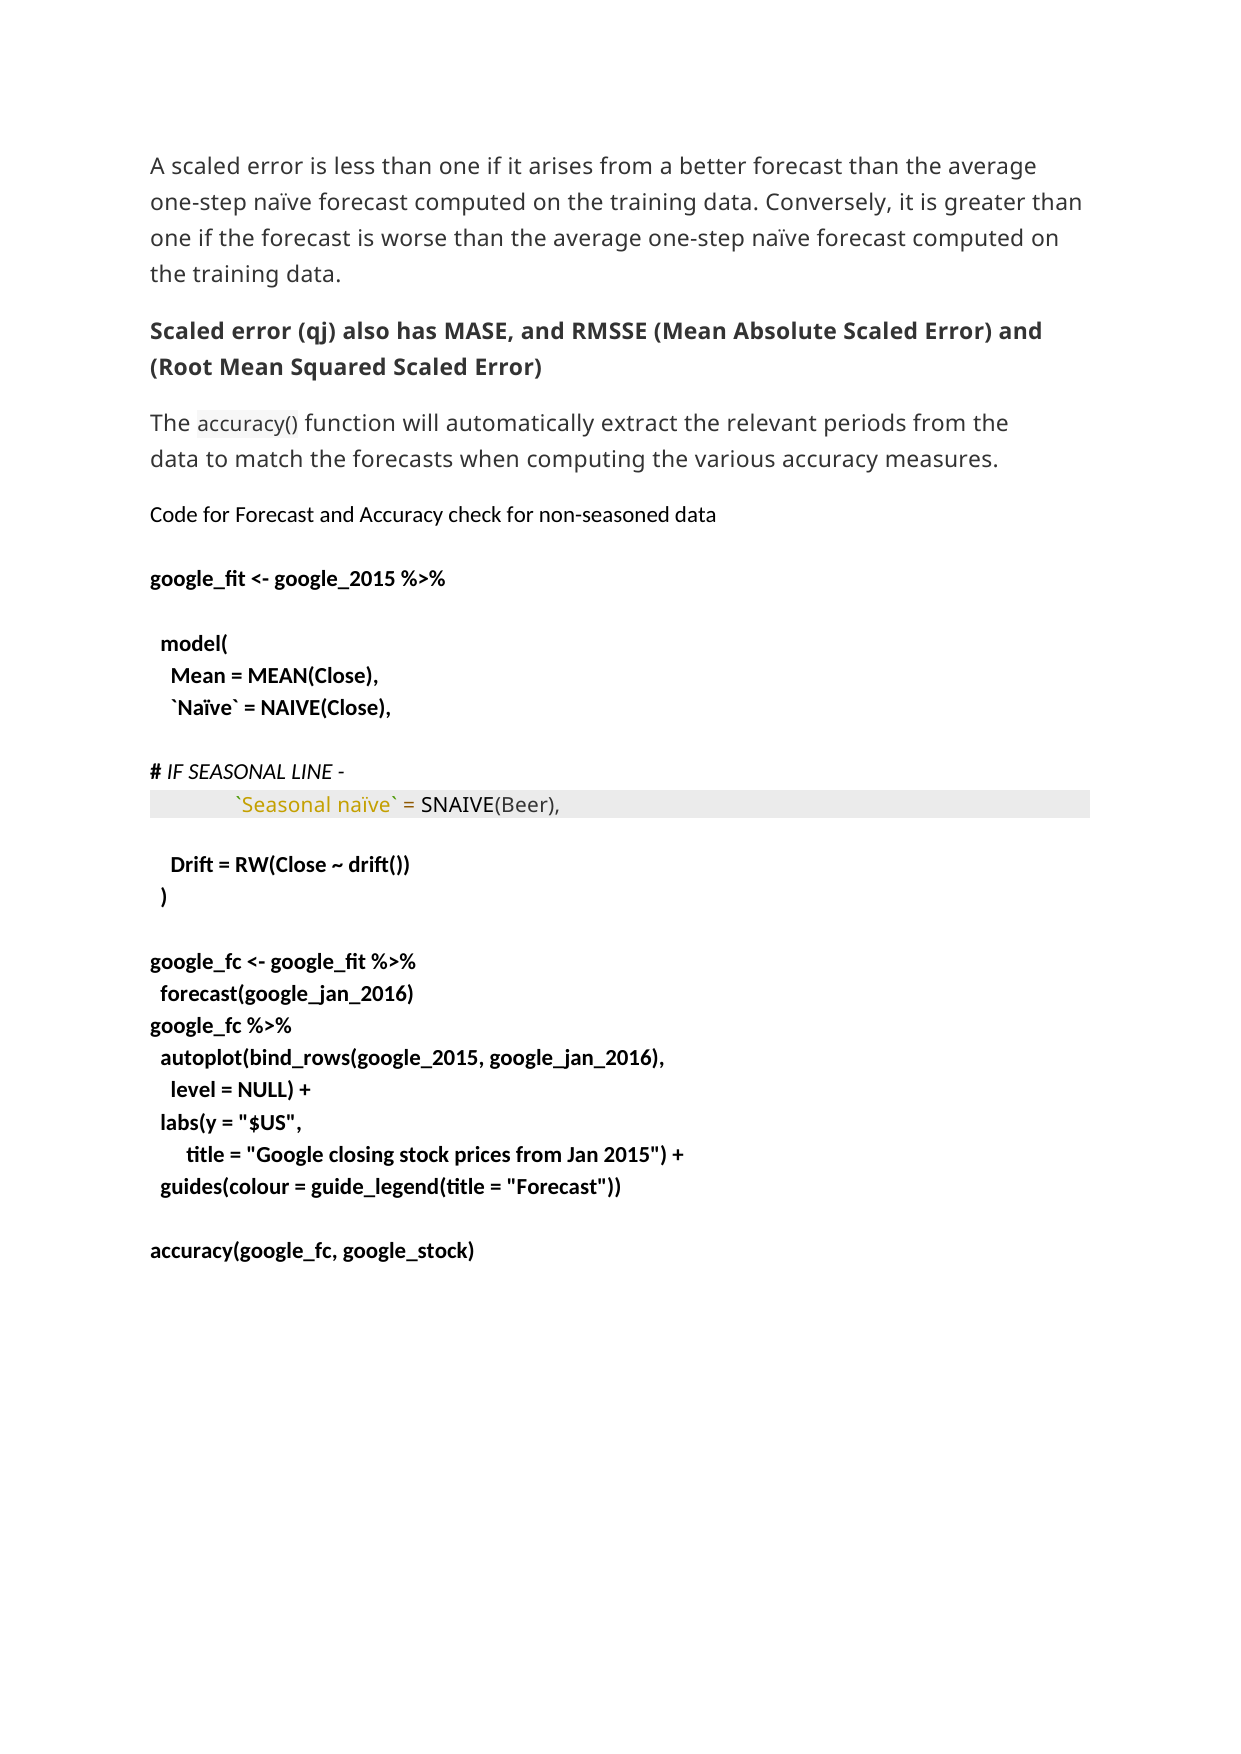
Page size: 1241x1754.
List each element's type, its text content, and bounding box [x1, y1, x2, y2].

text `Naïve` = NAIVE(Close), [150, 693, 1090, 721]
text title = "Google closing stock prices from Jan 2015") + [150, 1140, 1090, 1168]
text google_fc <- google_fit %>% [150, 947, 1090, 975]
text Scaled error (qj) also has MASE, and RMSSE (Mean Absolute Scaled Error) and (Root Mean Squared Scaled Error) [150, 314, 1090, 382]
text google_fc %>% [150, 1011, 1090, 1039]
text # IF SEASONAL LINE - [150, 757, 1090, 786]
text A scaled error is less than one if it arises from a better forecast than the average one-step naïve forecast computed on the training data. Conversely, it is greater than one if the forecast is worse than the average one-step naïve forecast computed on the training data. [150, 150, 1090, 289]
text `Seasonal naïve` = SNAIVE(Beer), [150, 790, 1090, 818]
text Drift = RW(Close ~ drift()) [150, 850, 1090, 878]
text Code for Forecast and Accuracy check for non-seasoned data [150, 500, 1090, 528]
text labs(y = "$US", [150, 1108, 1090, 1136]
text Mean = MEAN(Close), [150, 661, 1090, 689]
text accuracy(google_fc, google_stock) [150, 1237, 1090, 1264]
text level = NULL) + [150, 1076, 1090, 1104]
text google_fit <- google_2015 %>% [150, 564, 1090, 592]
text The accuracy() function will automatically extract the relevant periods from the data to match the forecasts when computing the various accuracy measures. [150, 407, 1090, 474]
text ) [150, 882, 1090, 911]
text forecast(google_jan_2016) [150, 979, 1090, 1007]
text guides(colour = guide_legend(title = "Forecast")) [150, 1172, 1090, 1200]
text autoplot(bind_rows(google_2015, google_jan_2016), [150, 1043, 1090, 1071]
text model( [150, 629, 1090, 657]
